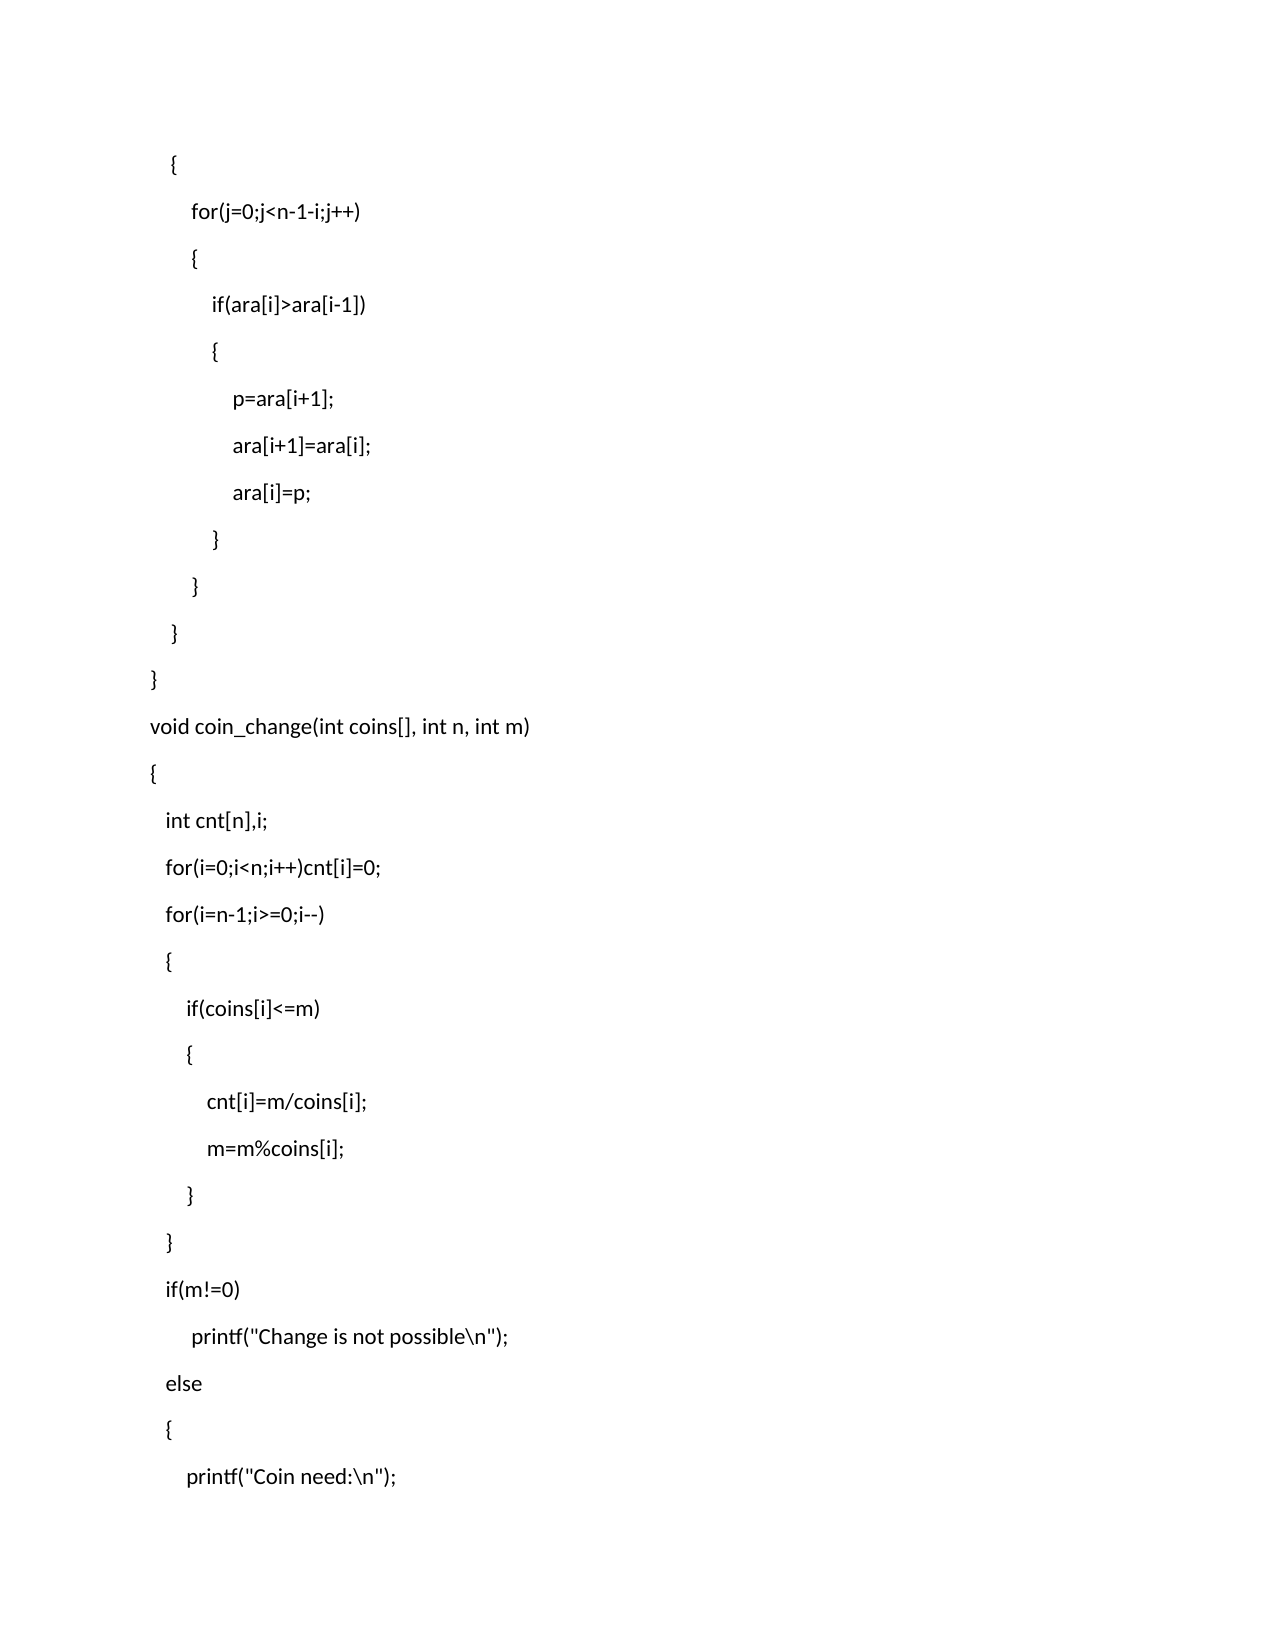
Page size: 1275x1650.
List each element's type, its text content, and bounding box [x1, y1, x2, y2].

text { [150, 244, 1125, 272]
text } [150, 525, 1125, 553]
text { [150, 947, 1125, 975]
text printf("Coin need:\n"); [150, 1462, 1125, 1491]
text } [150, 572, 1125, 600]
text if(m!=0) [150, 1275, 1125, 1303]
text for(j=0;j<n-1-i;j++) [150, 197, 1125, 225]
text } [150, 619, 1125, 647]
text } [150, 1181, 1125, 1209]
text { [150, 150, 1125, 178]
text for(i=0;i<n;i++)cnt[i]=0; [150, 853, 1125, 881]
text for(i=n-1;i>=0;i--) [150, 900, 1125, 928]
text else [150, 1369, 1125, 1397]
text int cnt[n],i; [150, 806, 1125, 834]
text { [150, 1416, 1125, 1444]
text } [150, 666, 1125, 694]
text ara[i]=p; [150, 478, 1125, 506]
text if(ara[i]>ara[i-1]) [150, 291, 1125, 319]
text ara[i+1]=ara[i]; [150, 431, 1125, 459]
text m=m%coins[i]; [150, 1134, 1125, 1162]
text } [150, 1228, 1125, 1256]
text { [150, 337, 1125, 366]
text { [150, 759, 1125, 787]
text void coin_change(int coins[], int n, int m) [150, 712, 1125, 741]
text if(coins[i]<=m) [150, 994, 1125, 1022]
text printf("Change is not possible\n"); [150, 1322, 1125, 1350]
text p=ara[i+1]; [150, 384, 1125, 412]
text { [150, 1041, 1125, 1069]
text cnt[i]=m/coins[i]; [150, 1087, 1125, 1116]
